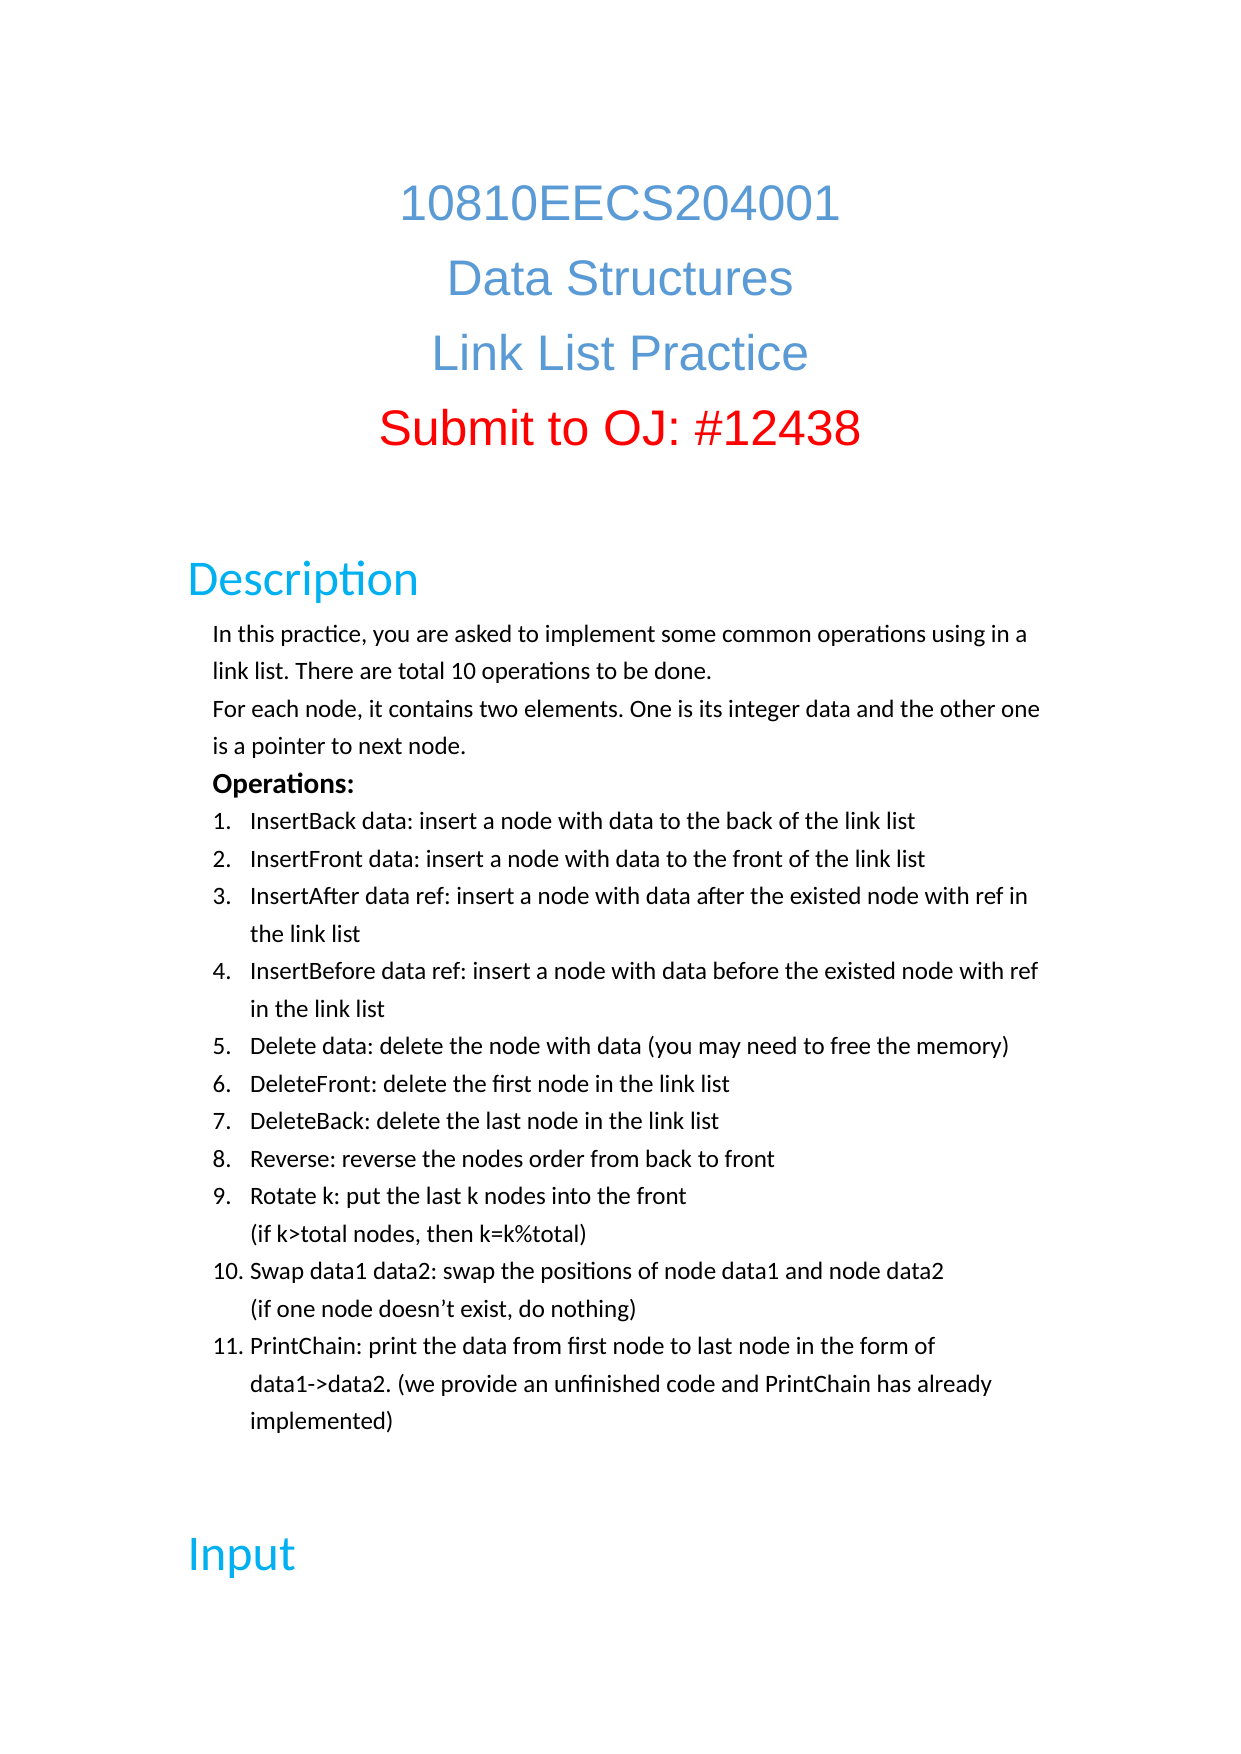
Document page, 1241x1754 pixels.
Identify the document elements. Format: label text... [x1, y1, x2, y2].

list Swap data1 data2: swap the positions of node data1 and node data2 (if one node doesn’t exist, do nothing) [212, 1252, 1053, 1327]
text For each node, it contains two elements. One is its integer data and the other one is a pointer to next node. [212, 689, 1053, 764]
list Rotate k: put the last k nodes into the front (if k>total nodes, then k=k%total) [212, 1177, 1053, 1252]
text 10810EECS204001 Data Structures [187, 164, 1053, 314]
list DeleteBack: delete the last node in the link list [212, 1102, 1053, 1139]
text Input [187, 1514, 1053, 1589]
list InsertAfter data ref: insert a node with data after the existed node with ref in the link list [212, 877, 1053, 952]
list InsertBefore data ref: insert a node with data before the existed node with ref in the link list [212, 952, 1053, 1027]
list PrintChain: print the data from first node to last node in the form of data1->data2. (we provide an unfinished code and PrintChain has already implemented) [212, 1327, 1053, 1439]
list DeleteFront: delete the first node in the link list [212, 1064, 1053, 1102]
text Operations: [212, 764, 1053, 802]
text In this practice, you are asked to implement some common operations using in a link list. There are total 10 operations to be done. [212, 614, 1053, 689]
list InsertFront data: insert a node with data to the front of the link list [212, 839, 1053, 877]
list Reverse: reverse the nodes order from back to front [212, 1139, 1053, 1177]
list InsertBack data: insert a node with data to the back of the link list [212, 802, 1053, 839]
text Link List Practice [187, 314, 1053, 389]
text Submit to OJ: #12438 [187, 389, 1053, 464]
list Delete data: delete the node with data (you may need to free the memory) [212, 1027, 1053, 1064]
text Description [187, 539, 1053, 614]
